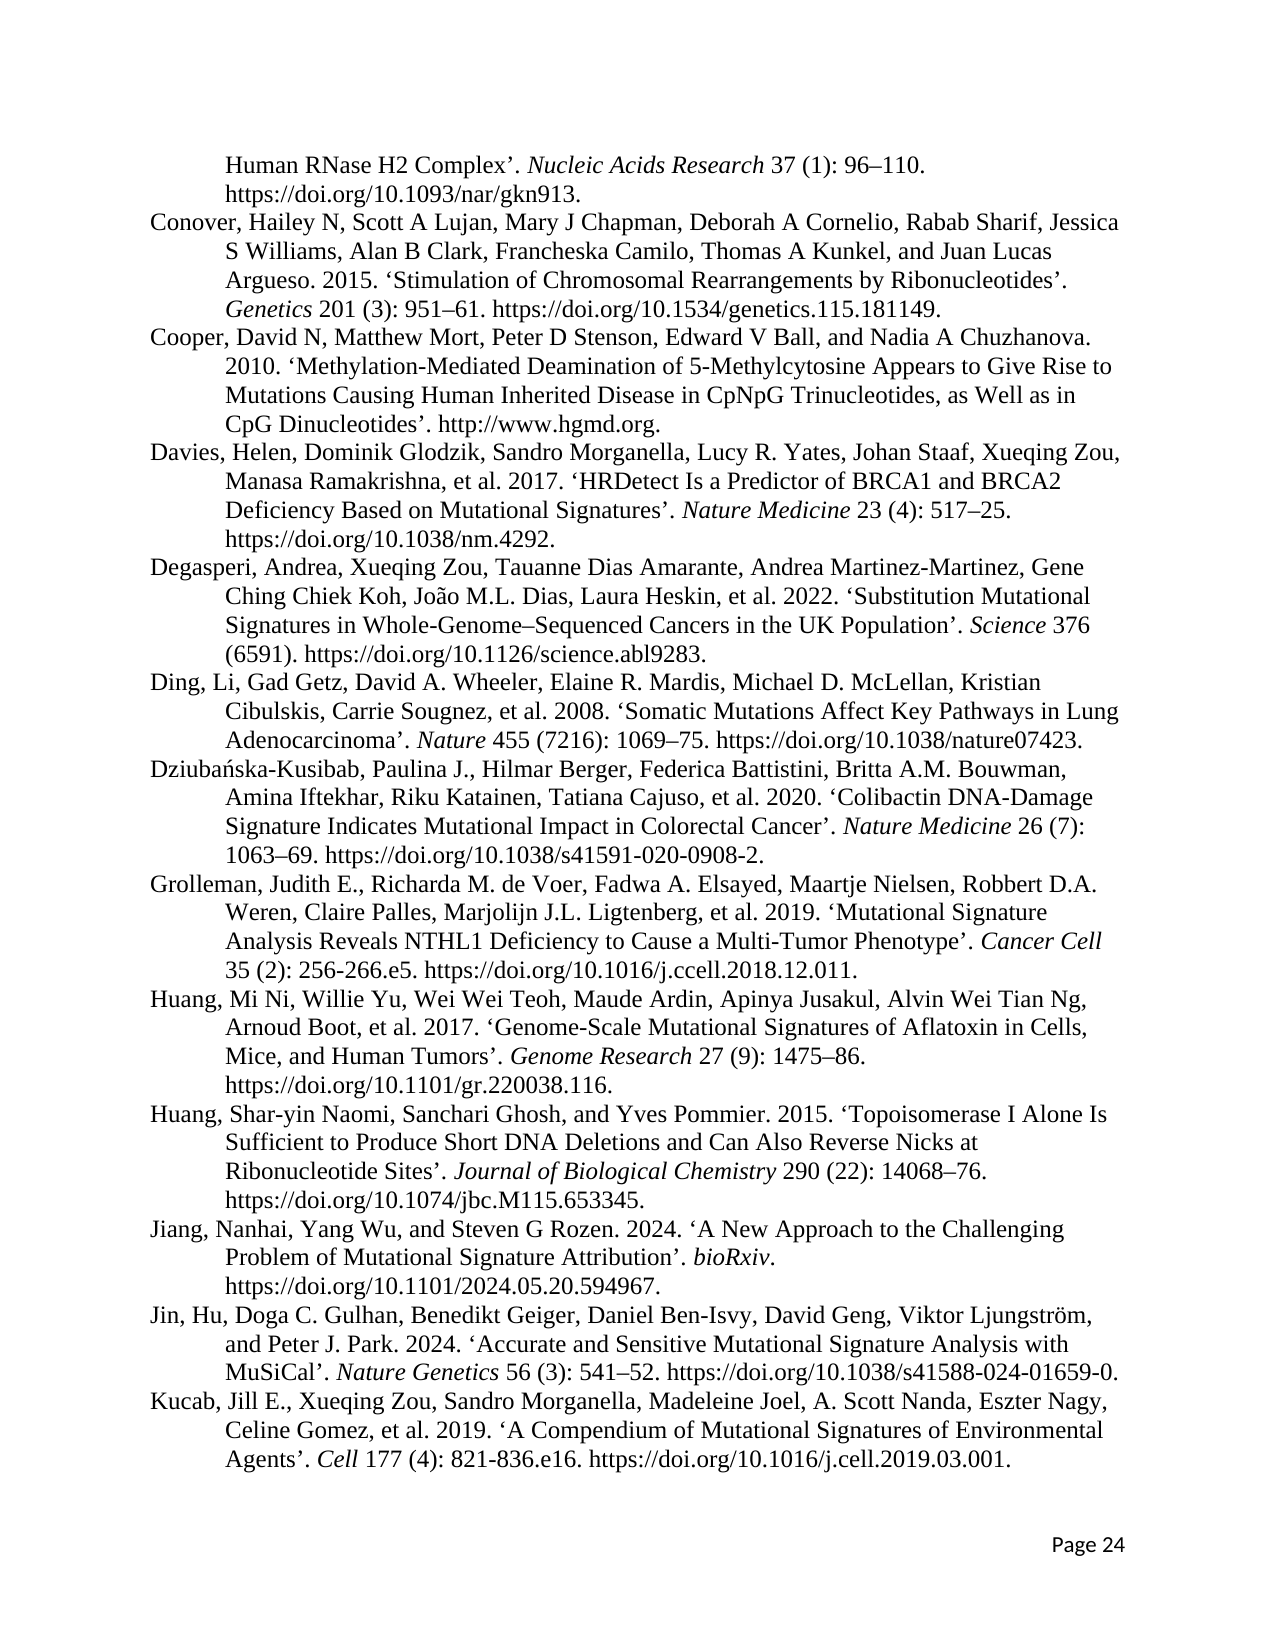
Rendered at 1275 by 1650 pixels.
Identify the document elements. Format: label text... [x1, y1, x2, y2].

text Ding, Li, Gad Getz, David A. Wheeler, Elaine R. Mardis, Michael D. McLellan, Kristian Cibulskis, Carrie Sougnez, et al. 2008. ‘Somatic Mutations Affect Key Pathways in Lung Adenocarcinoma’. Nature 455 (7216): 1069–75. https://doi.org/10.1038/nature07423. [150, 667, 1125, 754]
text Conover, Hailey N, Scott A Lujan, Mary J Chapman, Deborah A Cornelio, Rabab Sharif, Jessica S Williams, Alan B Clark, Francheska Camilo, Thomas A Kunkel, and Juan Lucas Argueso. 2015. ‘Stimulation of Chromosomal Rearrangements by Ribonucleotides’. Genetics 201 (3): 951–61. https://doi.org/10.1534/genetics.115.181149. [150, 207, 1125, 322]
text Huang, Shar-yin Naomi, Sanchari Ghosh, and Yves Pommier. 2015. ‘Topoisomerase I Alone Is Sufficient to Produce Short DNA Deletions and Can Also Reverse Nicks at Ribonucleotide Sites’. Journal of Biological Chemistry 290 (22): 14068–76. https://doi.org/10.1074/jbc.M115.653345. [150, 1099, 1125, 1214]
text Cooper, David N, Matthew Mort, Peter D Stenson, Edward V Ball, and Nadia A Chuzhanova. 2010. ‘Methylation-Mediated Deamination of 5-Methylcytosine Appears to Give Rise to Mutations Causing Human Inherited Disease in CpNpG Trinucleotides, as Well as in CpG Dinucleotides’. http://www.hgmd.org. [150, 322, 1125, 437]
text Huang, Mi Ni, Willie Yu, Wei Wei Teoh, Maude Ardin, Apinya Jusakul, Alvin Wei Tian Ng, Arnoud Boot, et al. 2017. ‘Genome-Scale Mutational Signatures of Aflatoxin in Cells, Mice, and Human Tumors’. Genome Research 27 (9): 1475–86. https://doi.org/10.1101/gr.220038.116. [150, 984, 1125, 1099]
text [150, 150, 1125, 207]
text Davies, Helen, Dominik Glodzik, Sandro Morganella, Lucy R. Yates, Johan Staaf, Xueqing Zou, Manasa Ramakrishna, et al. 2017. ‘HRDetect Is a Predictor of BRCA1 and BRCA2 Deficiency Based on Mutational Signatures’. Nature Medicine 23 (4): 517–25. https://doi.org/10.1038/nm.4292. [150, 437, 1125, 552]
text Grolleman, Judith E., Richarda M. de Voer, Fadwa A. Elsayed, Maartje Nielsen, Robbert D.A. Weren, Claire Palles, Marjolijn J.L. Ligtenberg, et al. 2019. ‘Mutational Signature Analysis Reveals NTHL1 Deficiency to Cause a Multi-Tumor Phenotype’. Cancer Cell 35 (2): 256-266.e5. https://doi.org/10.1016/j.ccell.2018.12.011. [150, 869, 1125, 984]
text Kucab, Jill E., Xueqing Zou, Sandro Morganella, Madeleine Joel, A. Scott Nanda, Eszter Nagy, Celine Gomez, et al. 2019. ‘A Compendium of Mutational Signatures of Environmental Agents’. Cell 177 (4): 821-836.e16. https://doi.org/10.1016/j.cell.2019.03.001. [150, 1386, 1125, 1472]
text Jin, Hu, Doga C. Gulhan, Benedikt Geiger, Daniel Ben-Isvy, David Geng, Viktor Ljungström, and Peter J. Park. 2024. ‘Accurate and Sensitive Mutational Signature Analysis with MuSiCal’. Nature Genetics 56 (3): 541–52. https://doi.org/10.1038/s41588-024-01659-0. [150, 1300, 1125, 1386]
text Dziubańska-Kusibab, Paulina J., Hilmar Berger, Federica Battistini, Britta A.M. Bouwman, Amina Iftekhar, Riku Katainen, Tatiana Cajuso, et al. 2020. ‘Colibactin DNA-Damage Signature Indicates Mutational Impact in Colorectal Cancer’. Nature Medicine 26 (7): 1063–69. https://doi.org/10.1038/s41591-020-0908-2. [150, 754, 1125, 869]
text Jiang, Nanhai, Yang Wu, and Steven G Rozen. 2024. ‘A New Approach to the Challenging Problem of Mutational Signature Attribution’. bioRxiv. https://doi.org/10.1101/2024.05.20.594967. [150, 1214, 1125, 1300]
text Degasperi, Andrea, Xueqing Zou, Tauanne Dias Amarante, Andrea Martinez-Martinez, Gene Ching Chiek Koh, João M.L. Dias, Laura Heskin, et al. 2022. ‘Substitution Mutational Signatures in Whole-Genome–Sequenced Cancers in the UK Population’. Science 376 (6591). https://doi.org/10.1126/science.abl9283. [150, 552, 1125, 667]
